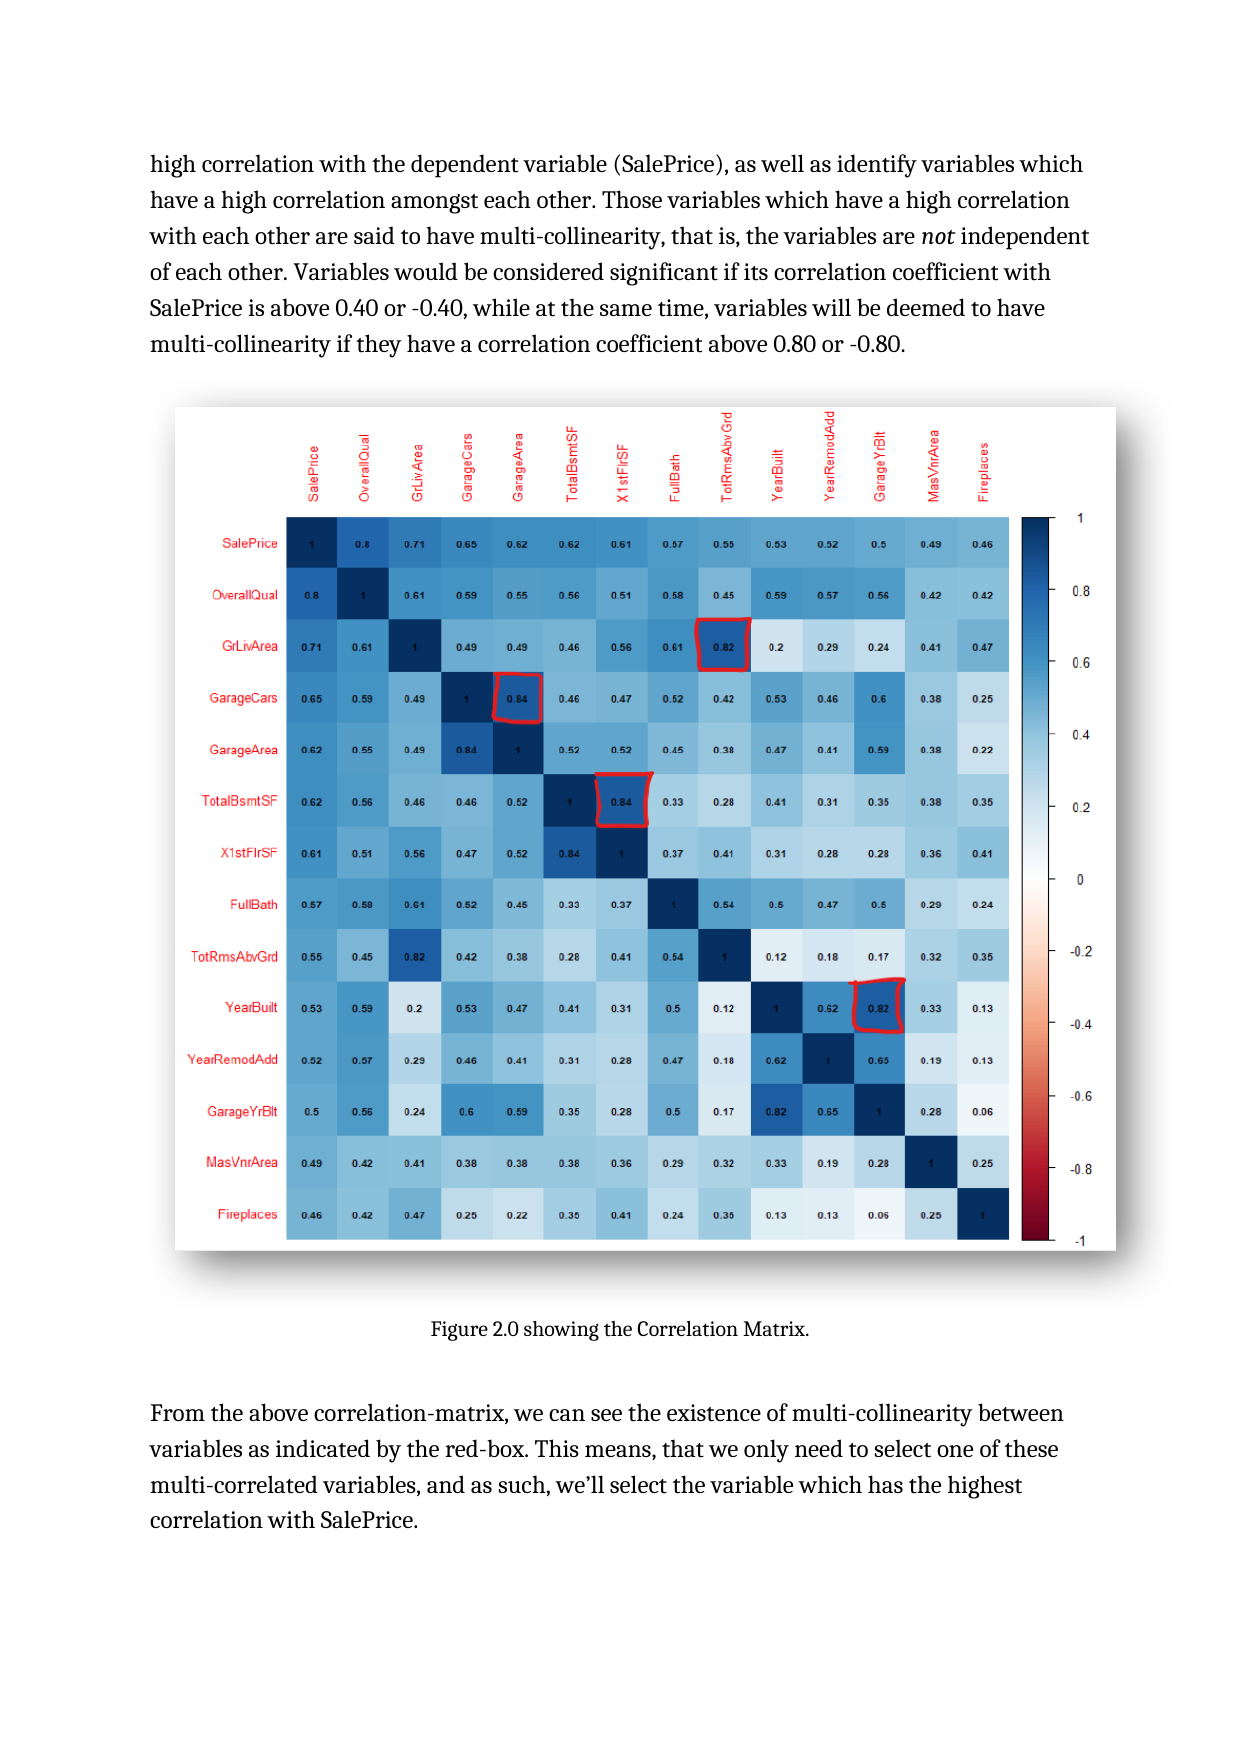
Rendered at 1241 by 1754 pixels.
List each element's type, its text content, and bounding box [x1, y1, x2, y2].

text From the above correlation-matrix, we can see the existence of multi-collinearity between variables as indicated by the red-box. This means, that we only need to select one of these multi-correlated variables, and as such, we’ll select the variable which has the highest correlation with SalePrice. [150, 1399, 1090, 1535]
picture [175, 407, 1116, 1251]
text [150, 150, 1090, 358]
